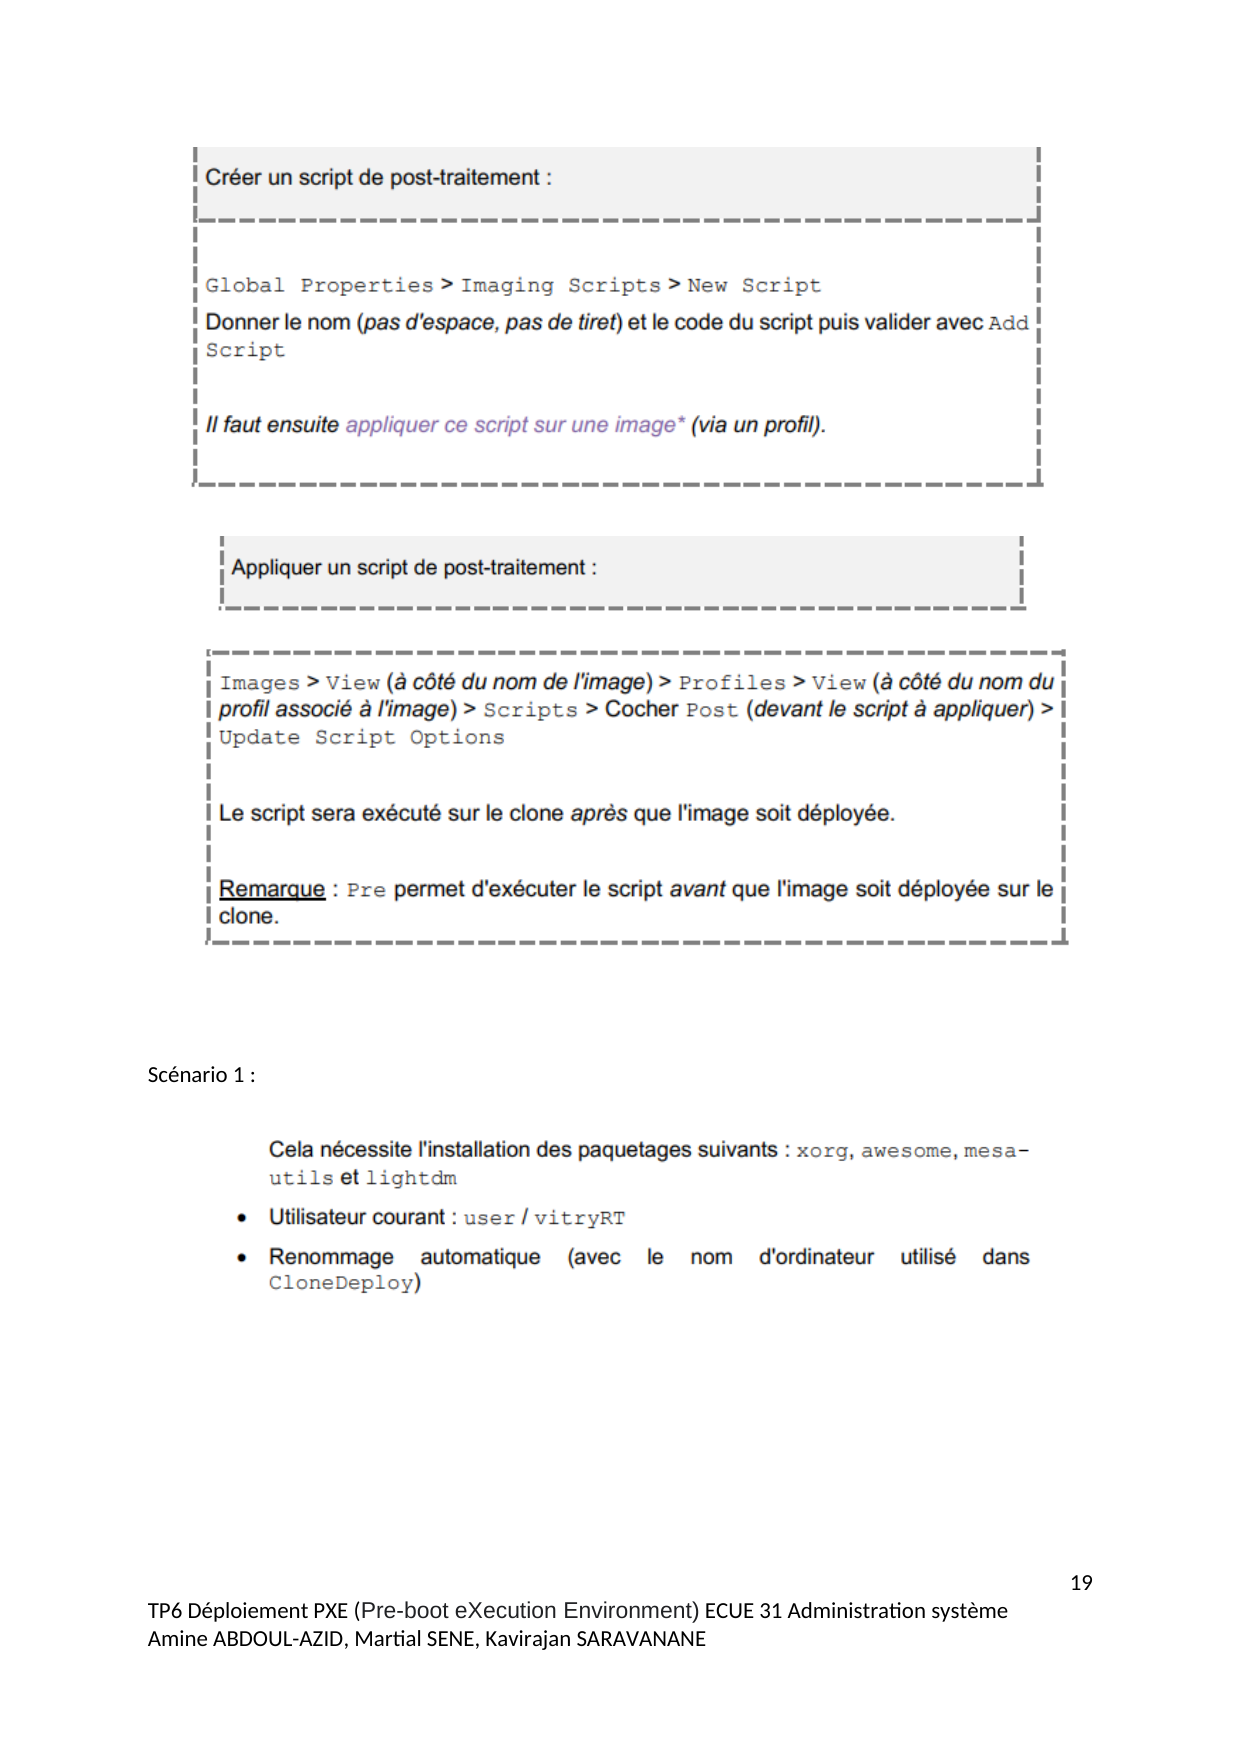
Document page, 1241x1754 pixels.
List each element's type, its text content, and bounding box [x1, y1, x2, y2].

text Scénario 1 : [148, 1060, 1093, 1088]
picture [147, 536, 1093, 621]
picture [147, 638, 1093, 948]
picture [147, 1106, 1093, 1311]
picture [147, 147, 1093, 518]
